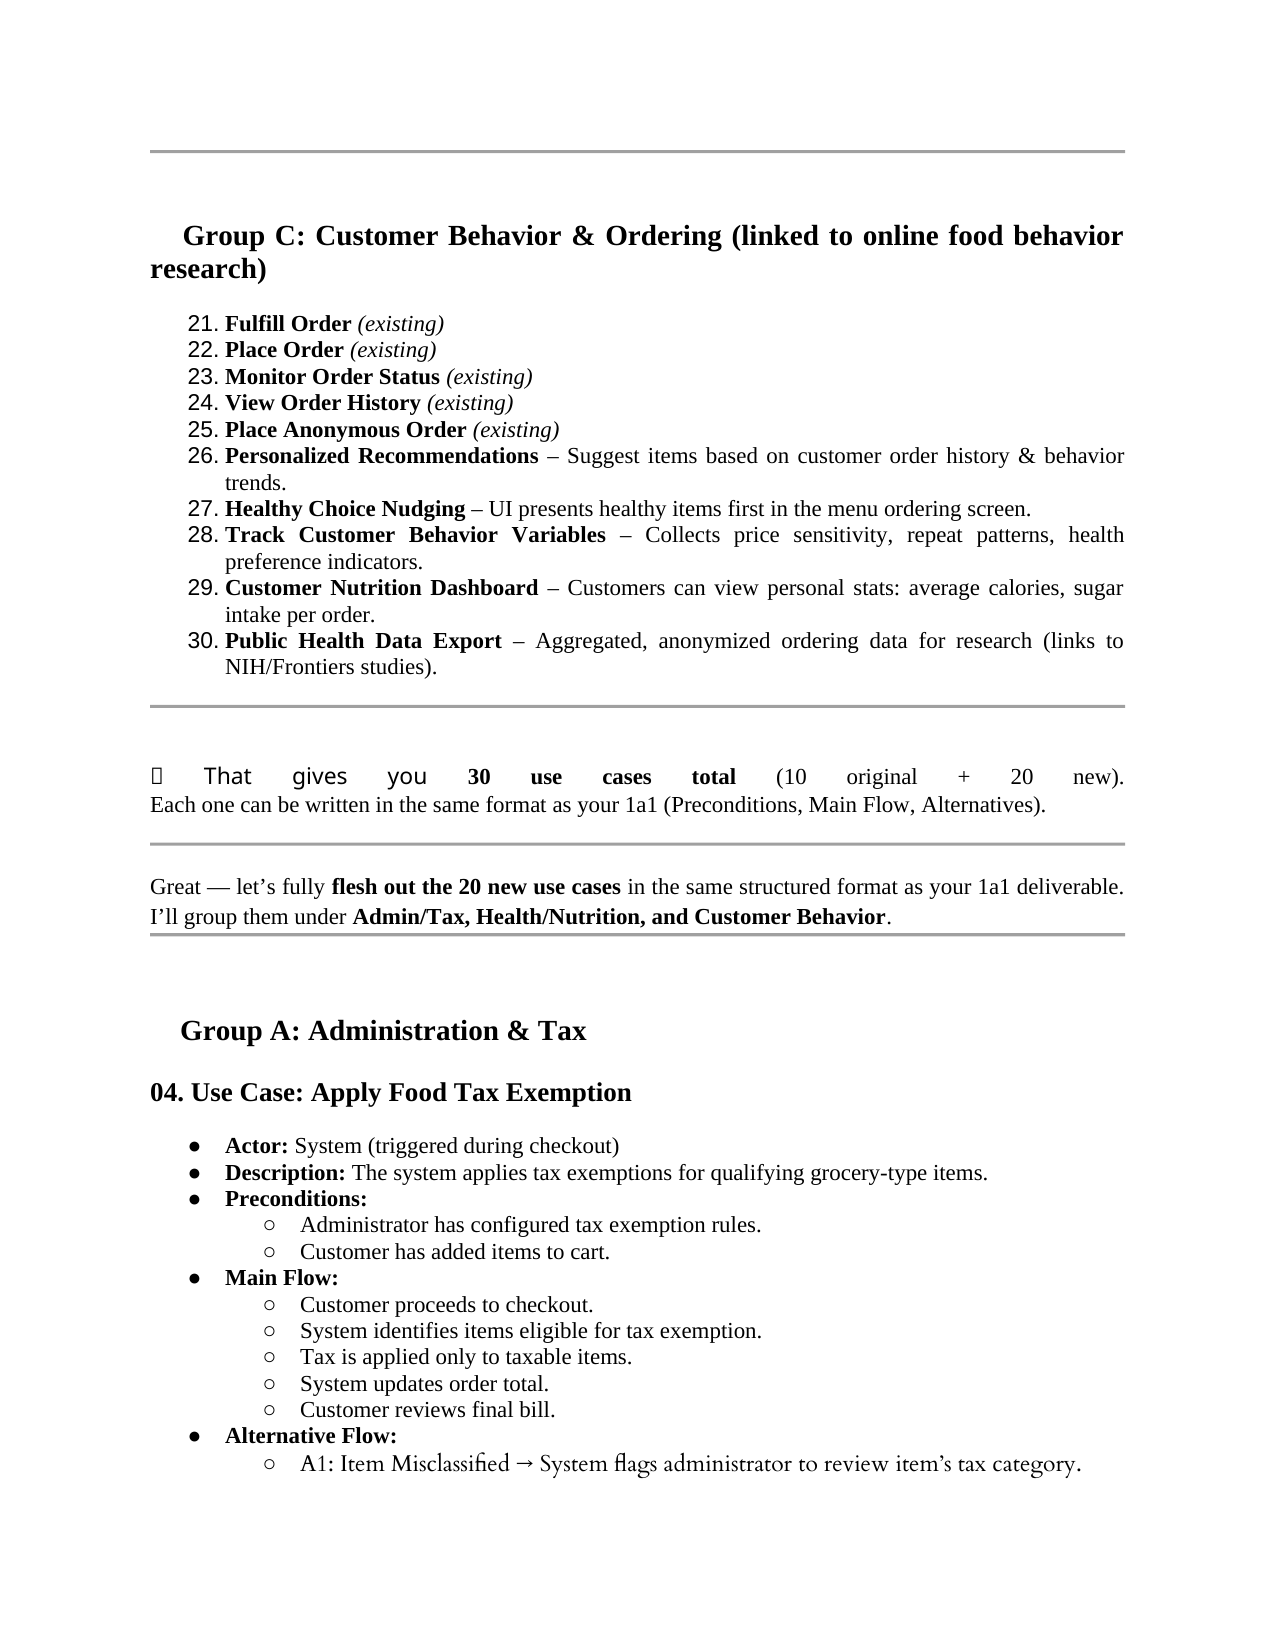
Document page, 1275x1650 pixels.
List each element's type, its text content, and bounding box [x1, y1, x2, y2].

list Alternative Flow: [187, 1422, 1125, 1449]
list Place Order (existing) [187, 336, 1125, 363]
list Fulfill Order (existing) [187, 310, 1125, 336]
list Main Flow: [187, 1264, 1125, 1291]
list Customer has added items to cart. [262, 1238, 1125, 1264]
list Administrator has configured tax exemption rules. [262, 1212, 1125, 1238]
list Healthy Choice Nudging – UI presents healthy items first in the menu ordering screen. [187, 495, 1125, 521]
list Public Health Data Export – Aggregated, anonymized ordering data for research (links to NIH/Frontiers studies). [187, 627, 1125, 680]
list Customer proceeds to checkout. [262, 1291, 1125, 1317]
list Customer reviews final bill. [262, 1396, 1125, 1422]
subtitle 🔹 Group A: Administration & Tax [150, 1013, 1125, 1047]
list Track Customer Behavior Variables – Collects price sensitivity, repeat patterns, health preference indicators. [187, 521, 1125, 574]
subtitle 🔹 Group C: Customer Behavior & Ordering (linked to online food behavior research) [150, 218, 1125, 285]
list Place Anonymous Order (existing) [187, 416, 1125, 442]
list Actor: System (triggered during checkout) [187, 1132, 1125, 1159]
list Monitor Order Status (existing) [187, 363, 1125, 389]
list Description: The system applies tax exemptions for qualifying grocery-type items. [187, 1159, 1125, 1185]
text ✅ That gives you 30 use cases total (10 original + 20 new). Each one can be written in the same format as your 1a1 (Preconditions, Main Flow, Alternatives). [150, 760, 1125, 818]
subtitle 04. Use Case: Apply Food Tax Exemption [150, 1076, 1125, 1107]
list Personalized Recommendations – Suggest items based on customer order history & behavior trends. [187, 442, 1125, 495]
list A1: Item Misclassified → System flags administrator to review item’s tax category. [262, 1449, 1125, 1480]
list System updates order total. [262, 1370, 1125, 1396]
list View Order History (existing) [187, 389, 1125, 416]
list Customer Nutrition Dashboard – Customers can view personal stats: average calories, sugar intake per order. [187, 574, 1125, 627]
list System identifies items eligible for tax exemption. [262, 1317, 1125, 1343]
list Preconditions: [187, 1185, 1125, 1212]
text Great — let’s fully flesh out the 20 new use cases in the same structured format as your 1a1 deliverable. I’ll group them under Admin/Tax, Health/Nutrition, and Customer Behavior. [150, 846, 1125, 929]
list Tax is applied only to taxable items. [262, 1343, 1125, 1370]
